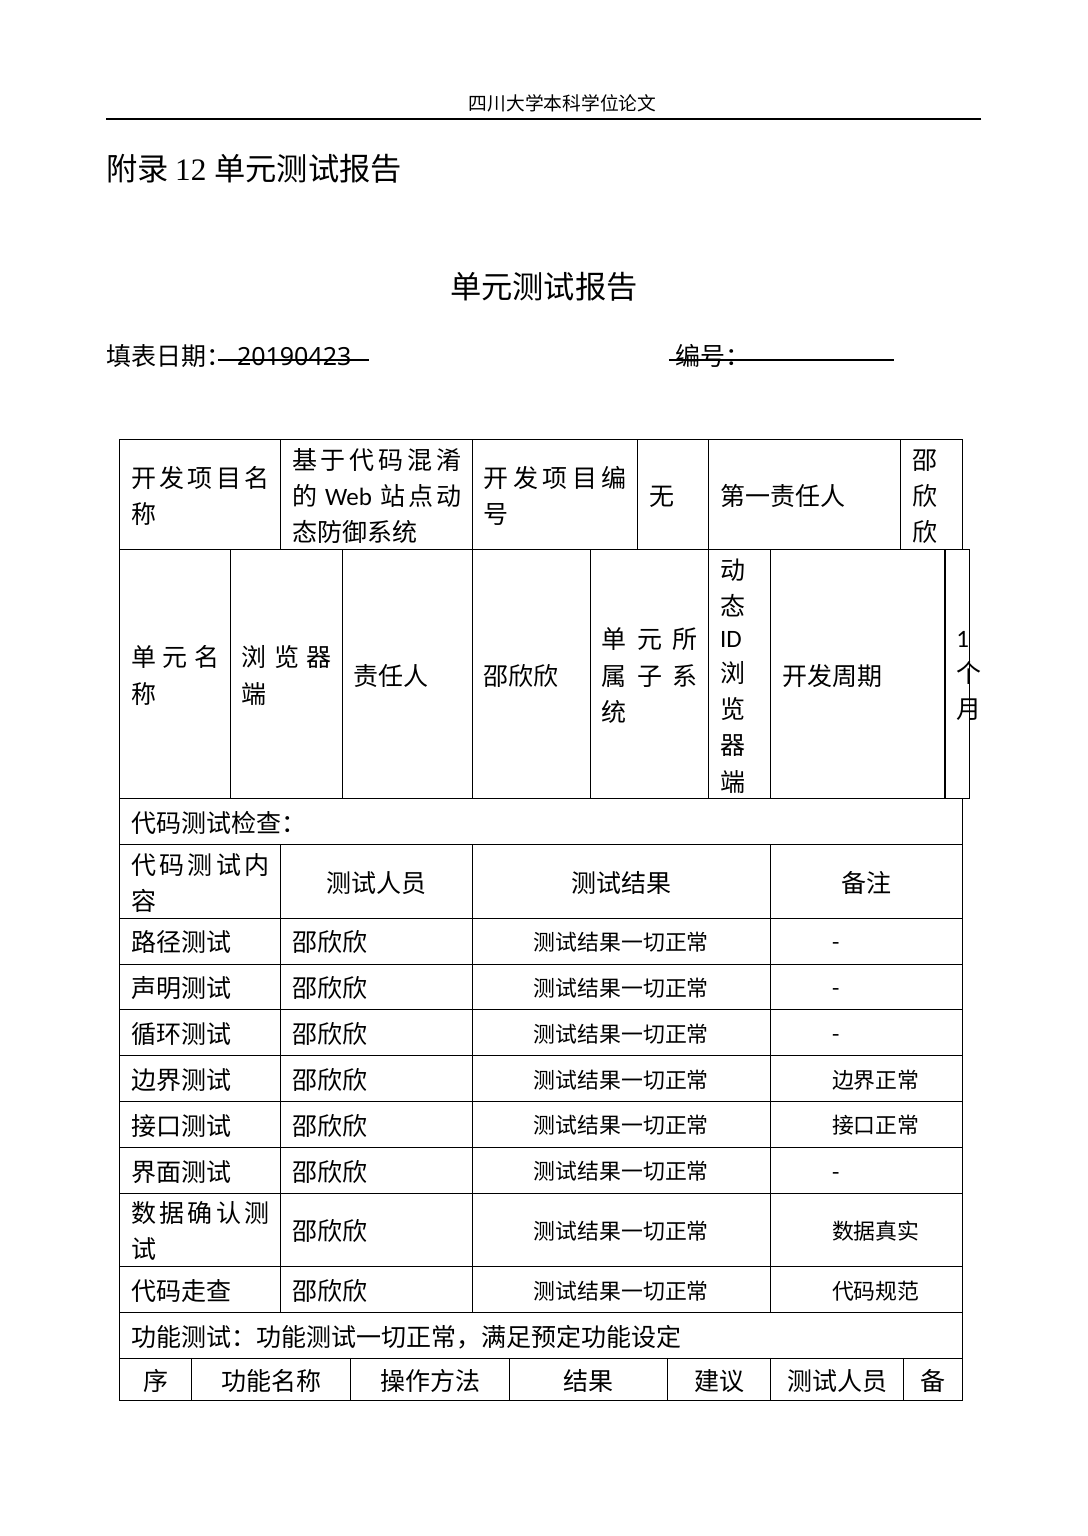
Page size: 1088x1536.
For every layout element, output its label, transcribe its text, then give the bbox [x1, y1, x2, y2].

text 附录12 单元测试报告 [106, 134, 981, 199]
table_cell 建议 [668, 1359, 770, 1400]
table_cell 界面测试 [120, 1148, 280, 1193]
table_cell 动态ID浏览器端 [709, 550, 770, 798]
table_cell 浏览器端 [231, 550, 342, 798]
table_cell 测试结果一切正常 [473, 1267, 770, 1312]
table_cell 边界正常 [771, 1056, 962, 1101]
table_cell 边界测试 [120, 1056, 280, 1101]
table_cell 代码测试内容 [120, 845, 280, 918]
table_cell 备注 [771, 845, 962, 918]
table_cell 测试结果一切正常 [473, 919, 770, 963]
table_header 第一责任人 [709, 440, 900, 549]
table_cell 邵欣欣 [281, 965, 472, 1009]
table_header 基于代码混淆的Web站点动态防御系统 [281, 440, 472, 549]
table_cell 测试人员 [771, 1359, 903, 1400]
table_cell 操作方法 [351, 1359, 509, 1400]
table_cell 开发周期 [771, 550, 944, 798]
table_cell 测试结果一切正常 [473, 1010, 770, 1055]
table_cell 邵欣欣 [281, 1010, 472, 1055]
table_cell 单元名称 [120, 550, 230, 798]
table_cell 代码规范 [771, 1267, 962, 1312]
table_cell 邵欣欣 [281, 1102, 472, 1147]
table_cell 序号 [120, 1359, 191, 1400]
table_cell 单元所属子系统 [591, 550, 708, 798]
table_cell 邵欣欣 [281, 1267, 472, 1312]
table_cell 测试结果一切正常 [473, 1056, 770, 1101]
table_cell 邵欣欣 [281, 1194, 472, 1266]
table_cell 1个月 [946, 550, 969, 798]
table_cell 测试结果一切正常 [473, 1194, 770, 1266]
table_cell 测试结果 [473, 845, 770, 918]
table_cell 邵欣欣 [473, 550, 590, 798]
table_cell 邵欣欣 [281, 1148, 472, 1193]
table_cell 数据确认测试 [120, 1194, 280, 1266]
table_cell 测试人员 [281, 845, 472, 918]
table_cell 数据真实 [771, 1194, 962, 1266]
table_cell 功能测试：功能测试一切正常，满足预定功能设定 [120, 1313, 962, 1358]
table_cell 邵欣欣 [281, 1056, 472, 1101]
table_header 开发项目名称 [120, 440, 280, 549]
table_cell 代码走查 [120, 1267, 280, 1312]
table_cell 声明测试 [120, 965, 280, 1009]
text 填表日期： 20190423 编号： [106, 337, 981, 373]
table_cell 路径测试 [120, 919, 280, 963]
table_cell 测试结果一切正常 [473, 965, 770, 1009]
table_cell 邵欣欣 [281, 919, 472, 963]
table_cell 测试结果一切正常 [473, 1102, 770, 1147]
table_header 邵欣欣 [901, 440, 962, 549]
table_cell 备注 [904, 1359, 962, 1400]
table_cell - [771, 965, 962, 1009]
table_cell 责任人 [343, 550, 472, 798]
table_cell - [771, 1010, 962, 1055]
text 单元测试报告 [106, 262, 981, 307]
table_cell 结果 [510, 1359, 667, 1400]
table_cell 接口正常 [771, 1102, 962, 1147]
table_cell 接口测试 [120, 1102, 280, 1147]
table_header 开发项目编号 [473, 440, 637, 549]
table_cell - [771, 919, 962, 963]
table_cell 代码测试检查： [120, 799, 962, 844]
table_header 无 [638, 440, 708, 549]
table_cell - [771, 1148, 962, 1193]
table_cell 循环测试 [120, 1010, 280, 1055]
table_cell 测试结果一切正常 [473, 1148, 770, 1193]
table_cell 功能名称 [192, 1359, 350, 1400]
